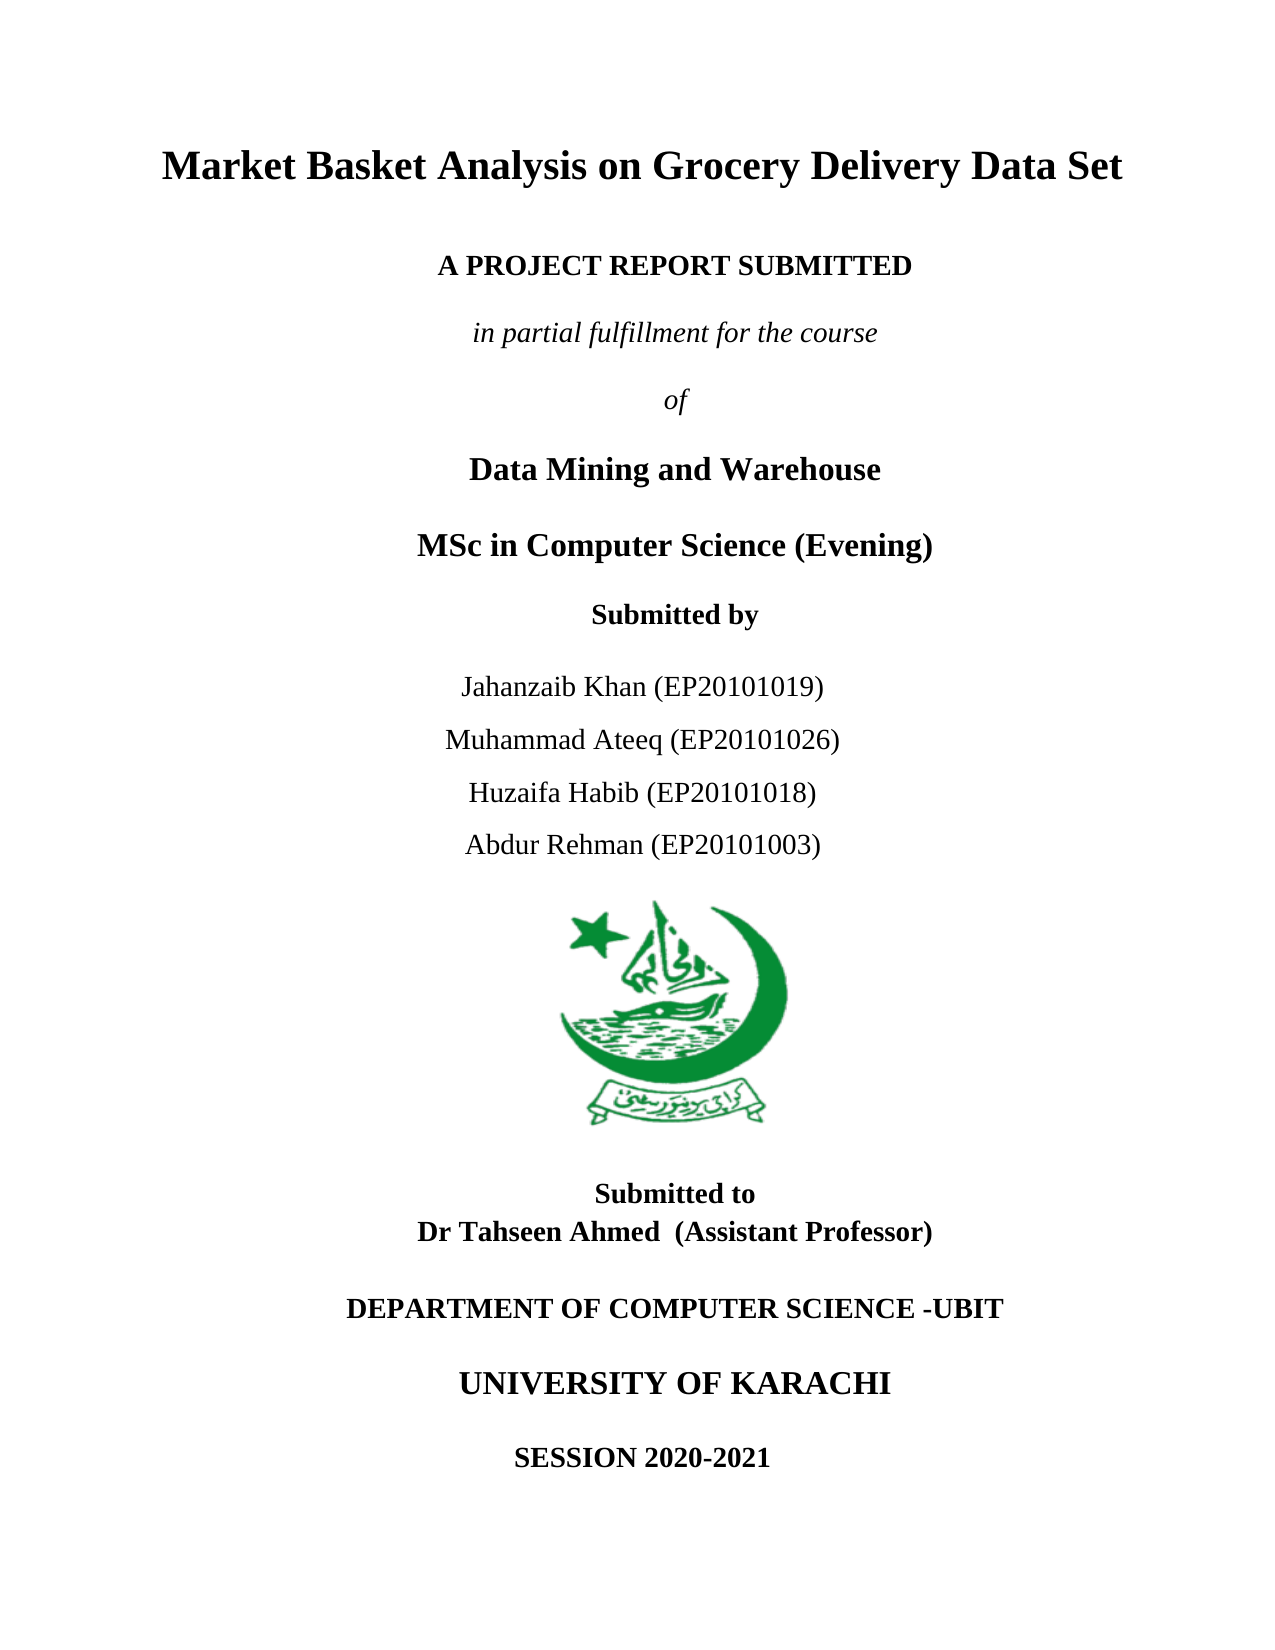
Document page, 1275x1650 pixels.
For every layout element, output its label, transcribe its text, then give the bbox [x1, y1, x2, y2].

text of [75, 382, 1275, 415]
text Market Basket Analysis on Grocery Delivery Data Set [75, 140, 1210, 188]
picture [557, 898, 793, 1129]
text Jahanzaib Khan (EP20101019) [75, 669, 1210, 703]
text in partial fulfillment for the course [75, 315, 1275, 348]
text Data Mining and Warehouse [75, 449, 1275, 487]
text Muhammad Ateeq (EP20101026) [75, 722, 1210, 756]
text Submitted to [75, 1176, 1275, 1209]
text DEPARTMENT OF COMPUTER SCIENCE -UBIT [75, 1292, 1275, 1325]
text Huzaifa Habib (EP20101018) [75, 775, 1210, 808]
text A PROJECT REPORT SUBMITTED [75, 248, 1275, 281]
text Submitted by [75, 597, 1275, 631]
text UNIVERSITY OF KARACHI [75, 1363, 1275, 1402]
text SESSION 2020-2021 [75, 1440, 1210, 1474]
text Abdur Rehman (EP20101003) [375, 827, 1201, 861]
text MSc in Computer Science (Evening) [75, 526, 1275, 564]
text Dr Tahseen Ahmed (Assistant Professor) [75, 1214, 1275, 1248]
